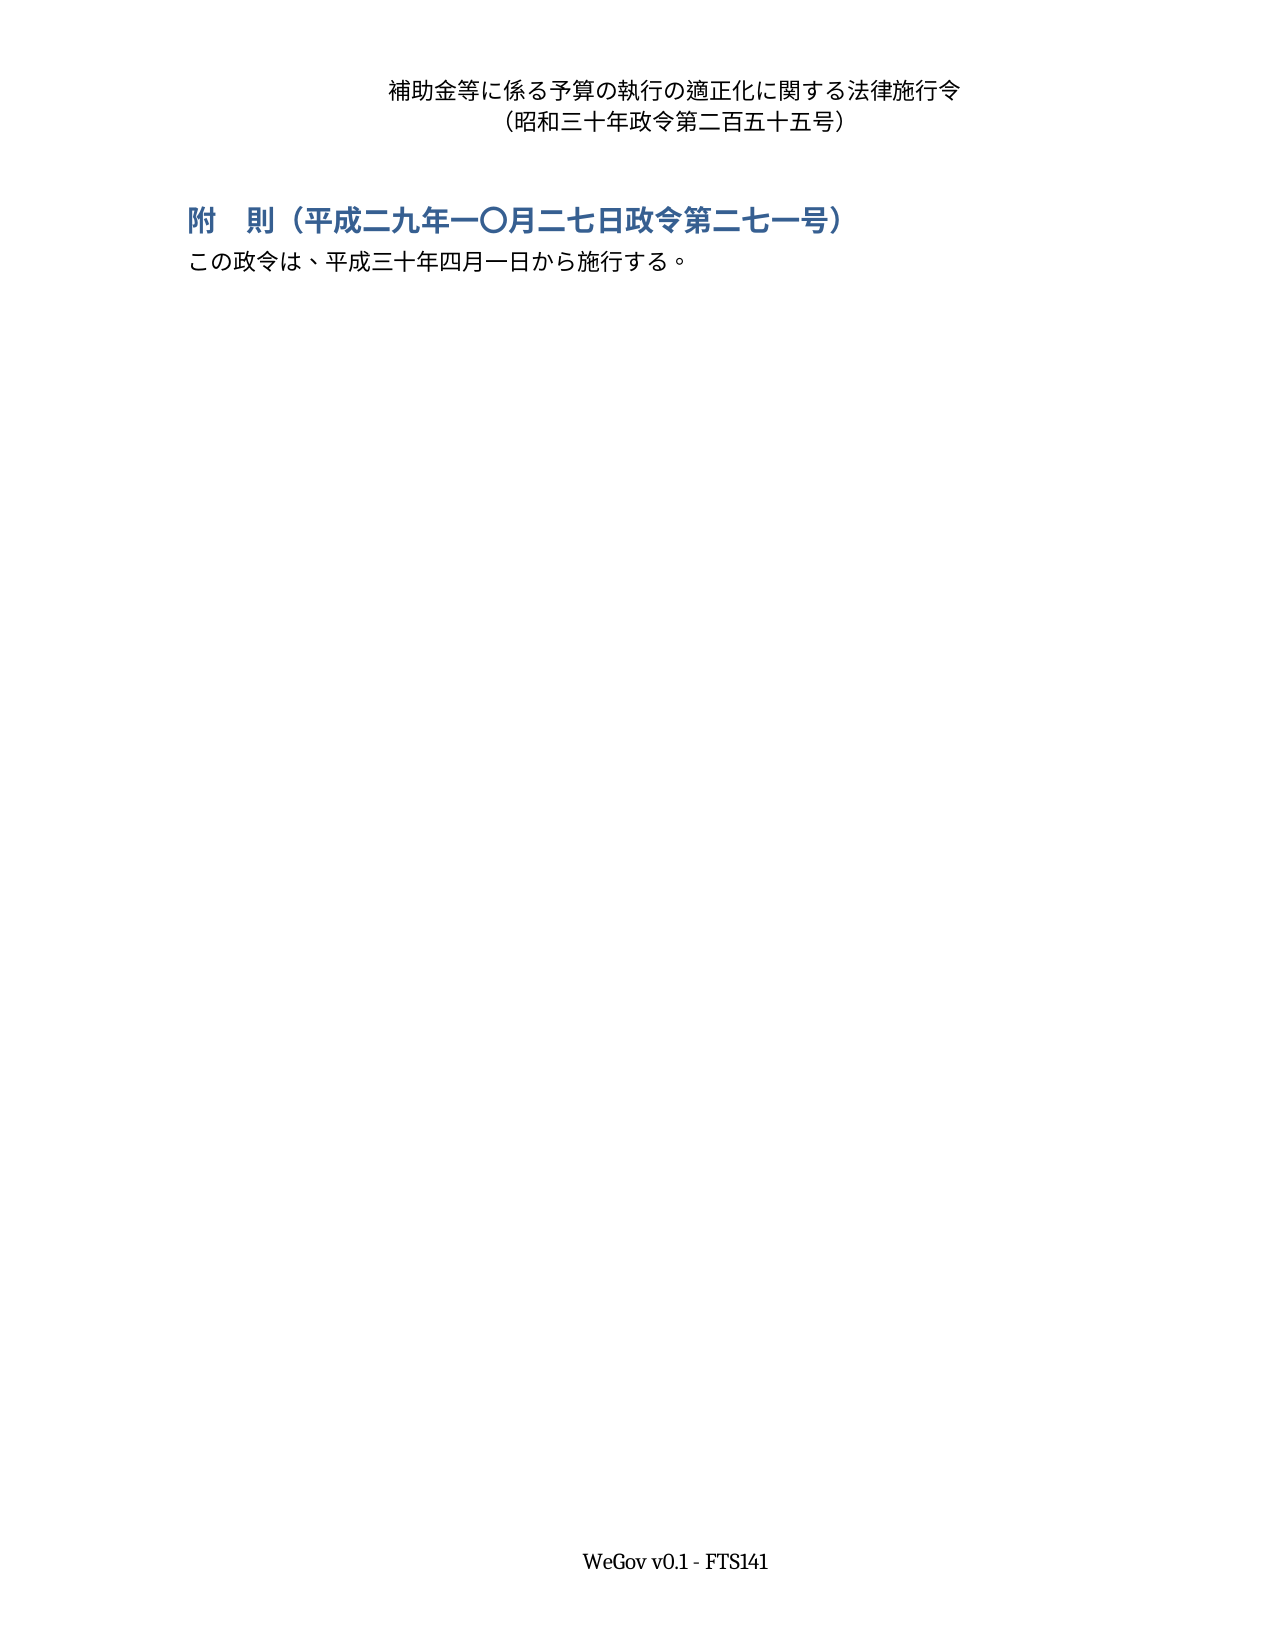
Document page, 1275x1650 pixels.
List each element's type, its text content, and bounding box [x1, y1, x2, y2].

subtitle 附 則（平成二九年一〇月二七日政令第二七一号） [187, 200, 1087, 240]
text この政令は、平成三十年四月一日から施行する。 [187, 246, 1087, 277]
